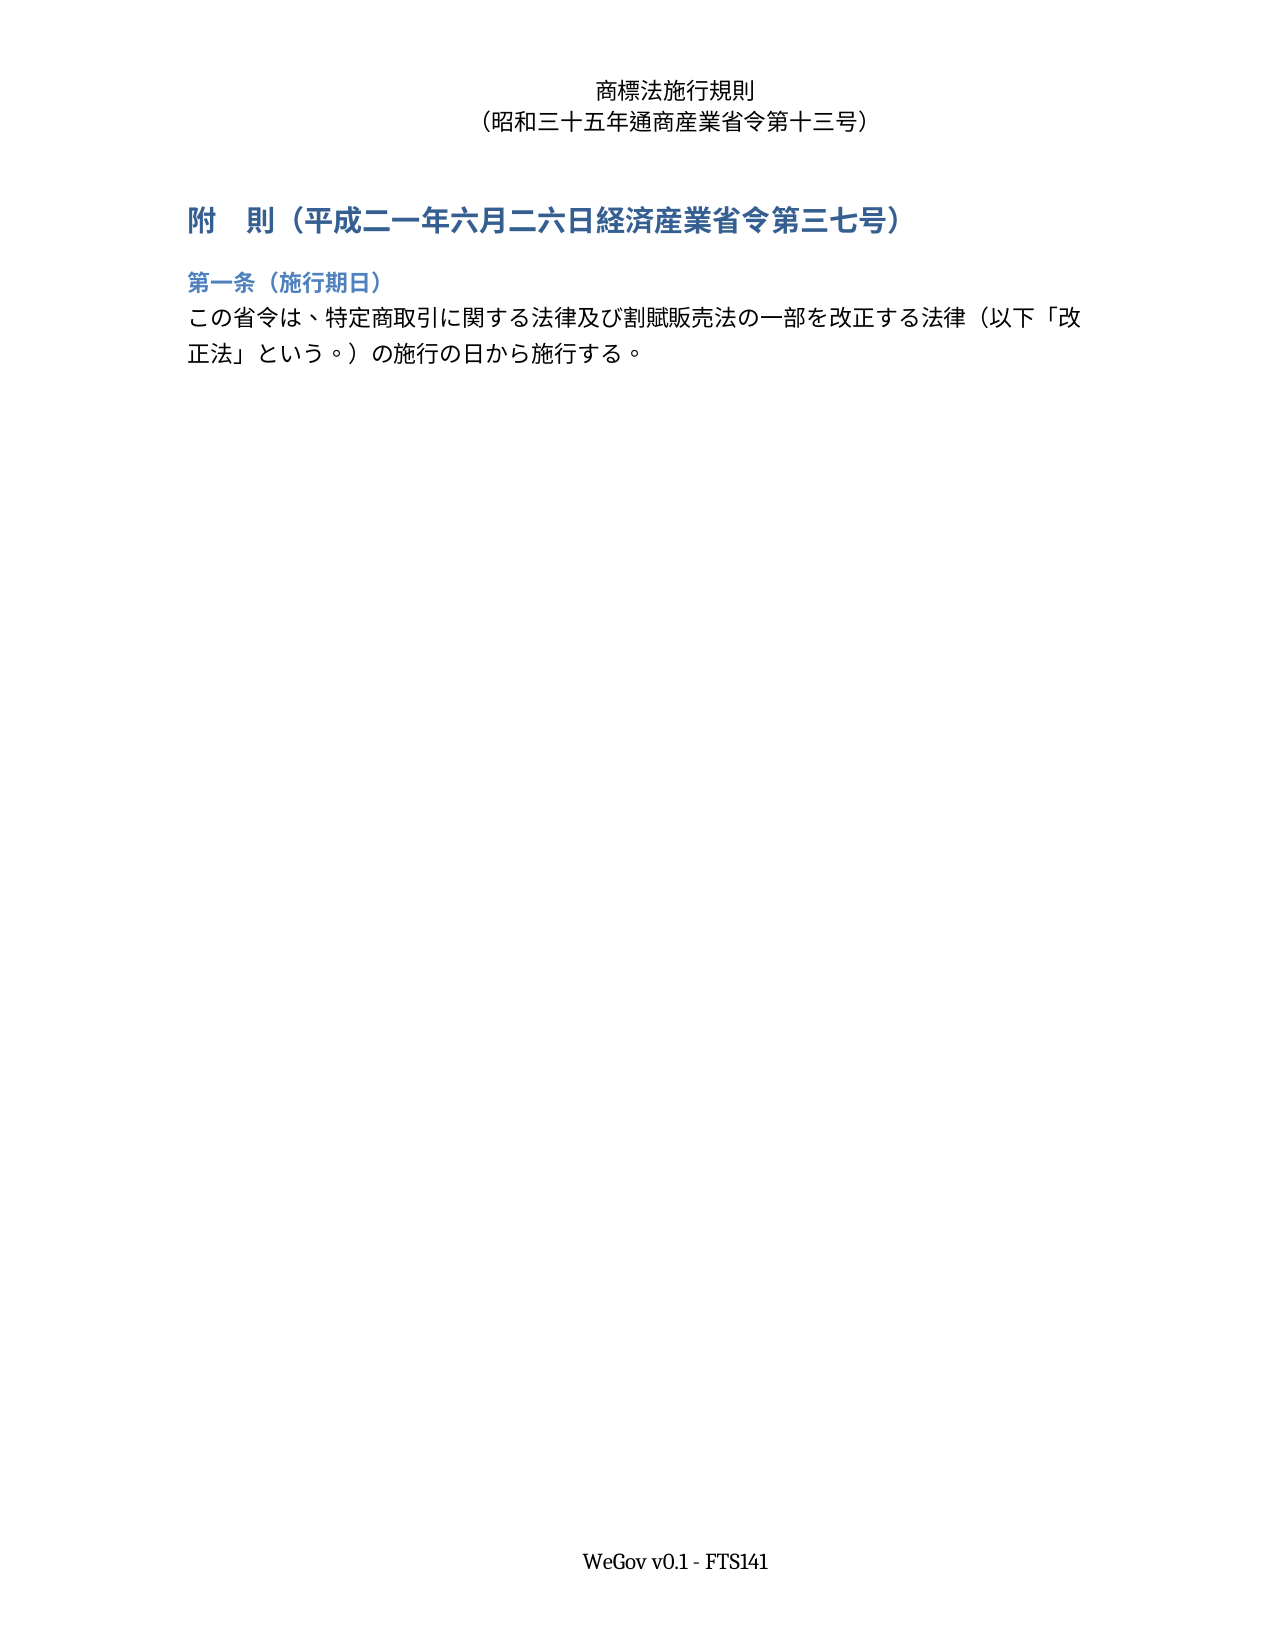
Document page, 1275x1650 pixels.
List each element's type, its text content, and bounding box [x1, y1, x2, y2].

subtitle 第一条（施行期日） [187, 266, 1087, 298]
subtitle 附 則（平成二一年六月二六日経済産業省令第三七号） [187, 200, 1087, 240]
text この省令は、特定商取引に関する法律及び割賦販売法の一部を改正する法律（以下「改正法」という。）の施行の日から施行する。 [187, 302, 1087, 369]
